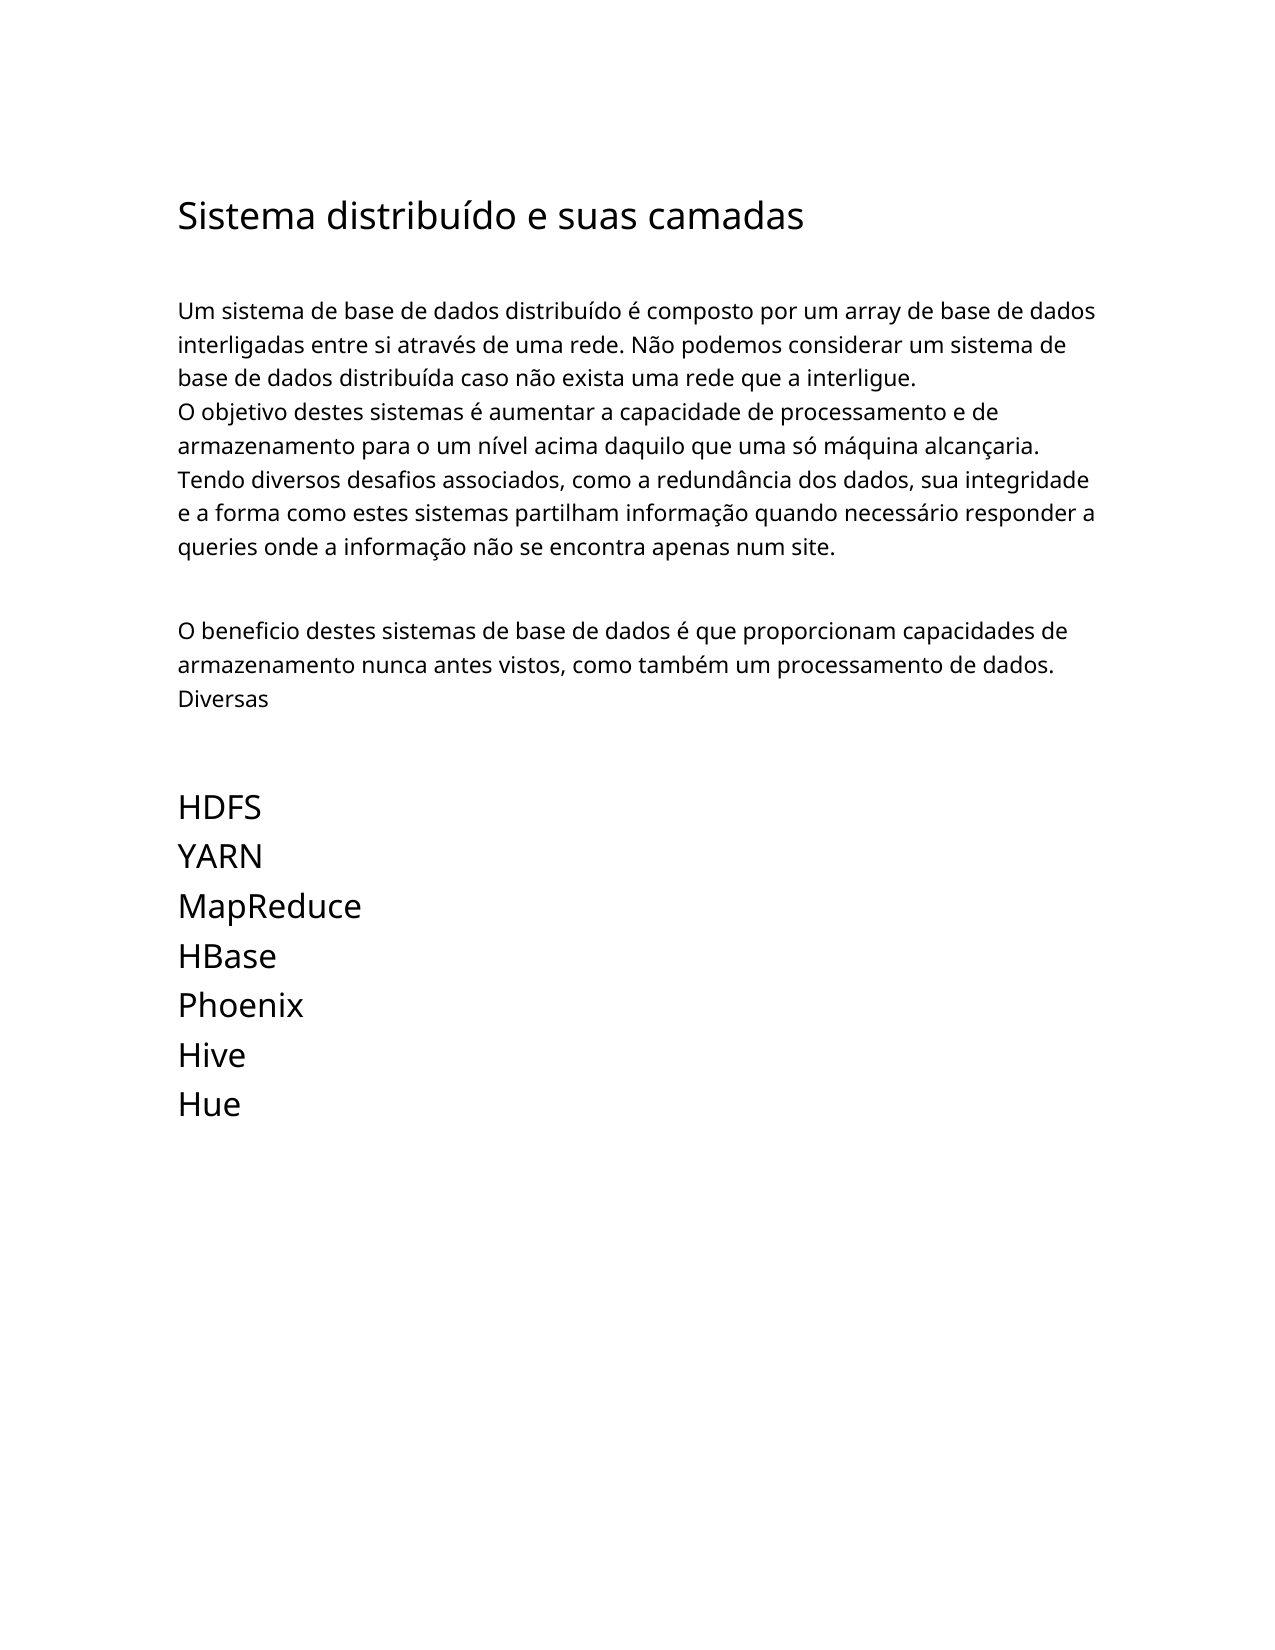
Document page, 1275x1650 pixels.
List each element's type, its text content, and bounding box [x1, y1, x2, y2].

text Um sistema de base de dados distribuído é composto por um array de base de dados interligadas entre si através de uma rede. Não podemos considerar um sistema de base de dados distribuída caso não exista uma rede que a interligue. O objetivo destes sistemas é aumentar a capacidade de processamento e de armazenamento para o um nível acima daquilo que uma só máquina alcançaria. Tendo diversos desafios associados, como a redundância dos dados, sua integridade e a forma como estes sistemas partilham informação quando necessário responder a queries onde a informação não se encontra apenas num site. [177, 295, 1098, 596]
subtitle Phoenix [177, 982, 1098, 1027]
subtitle HDFS [177, 784, 1098, 829]
subtitle Sistema distribuído e suas camadas [177, 189, 1098, 240]
text O beneficio destes sistemas de base de dados é que proporcionam capacidades de armazenamento nunca antes vistos, como também um processamento de dados. Diversas [177, 615, 1098, 714]
subtitle Hive [177, 1032, 1098, 1077]
subtitle MapReduce [177, 883, 1098, 928]
subtitle HBase [177, 932, 1098, 978]
subtitle Hue [177, 1081, 1098, 1127]
subtitle YARN [177, 833, 1098, 879]
